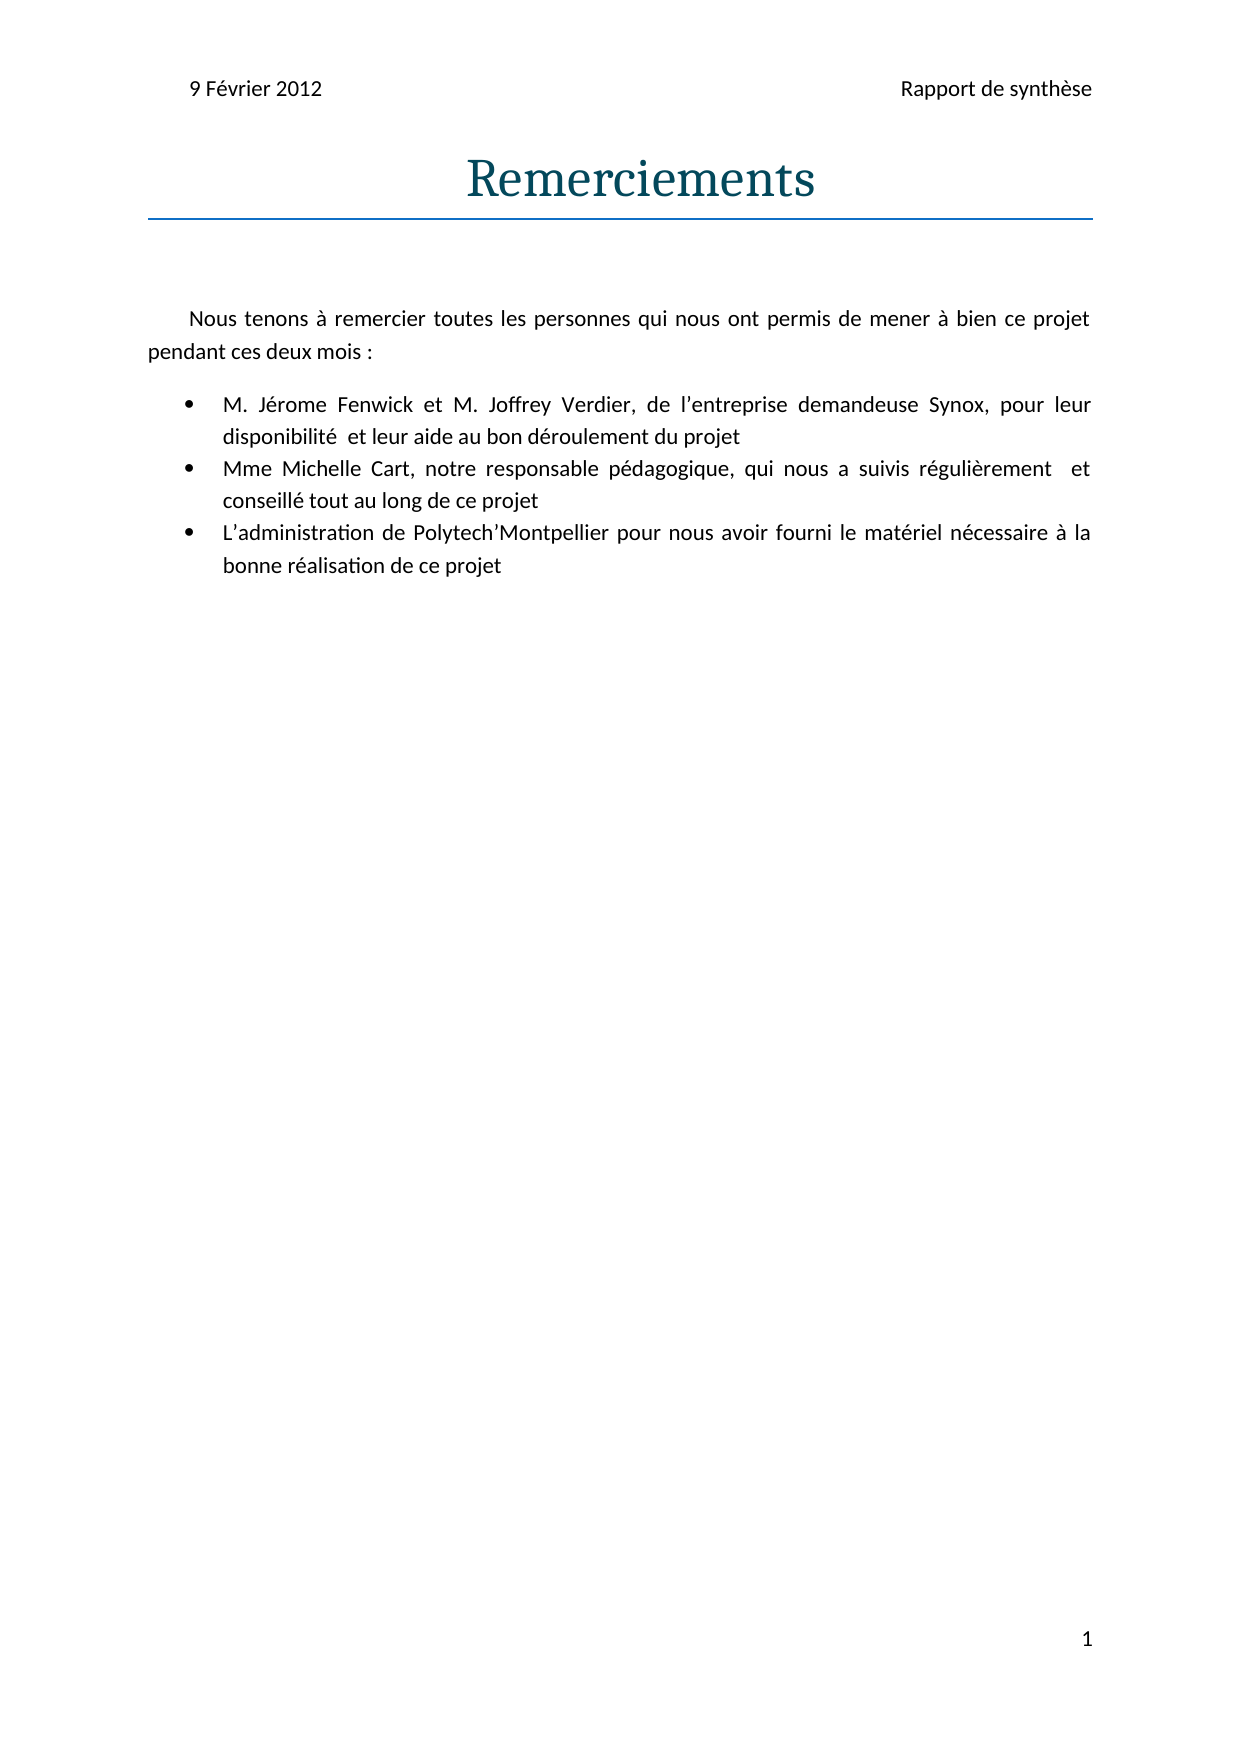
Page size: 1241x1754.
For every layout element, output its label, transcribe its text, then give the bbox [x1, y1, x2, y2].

list L’administration de Polytech’Montpellier pour nous avoir fourni le matériel nécessaire à la bonne réalisation de ce projet [185, 518, 1093, 579]
title Remerciements [148, 148, 1093, 218]
list Mme Michelle Cart, notre responsable pédagogique, qui nous a suivis régulièrement et conseillé tout au long de ce projet [185, 454, 1093, 514]
text Nous tenons à remercier toutes les personnes qui nous ont permis de mener à bien ce projet pendant ces deux mois : [148, 304, 1093, 365]
list M. Jérome Fenwick et M. Joffrey Verdier, de l’entreprise demandeuse Synox, pour leur disponibilité et leur aide au bon déroulement du projet [185, 390, 1093, 450]
